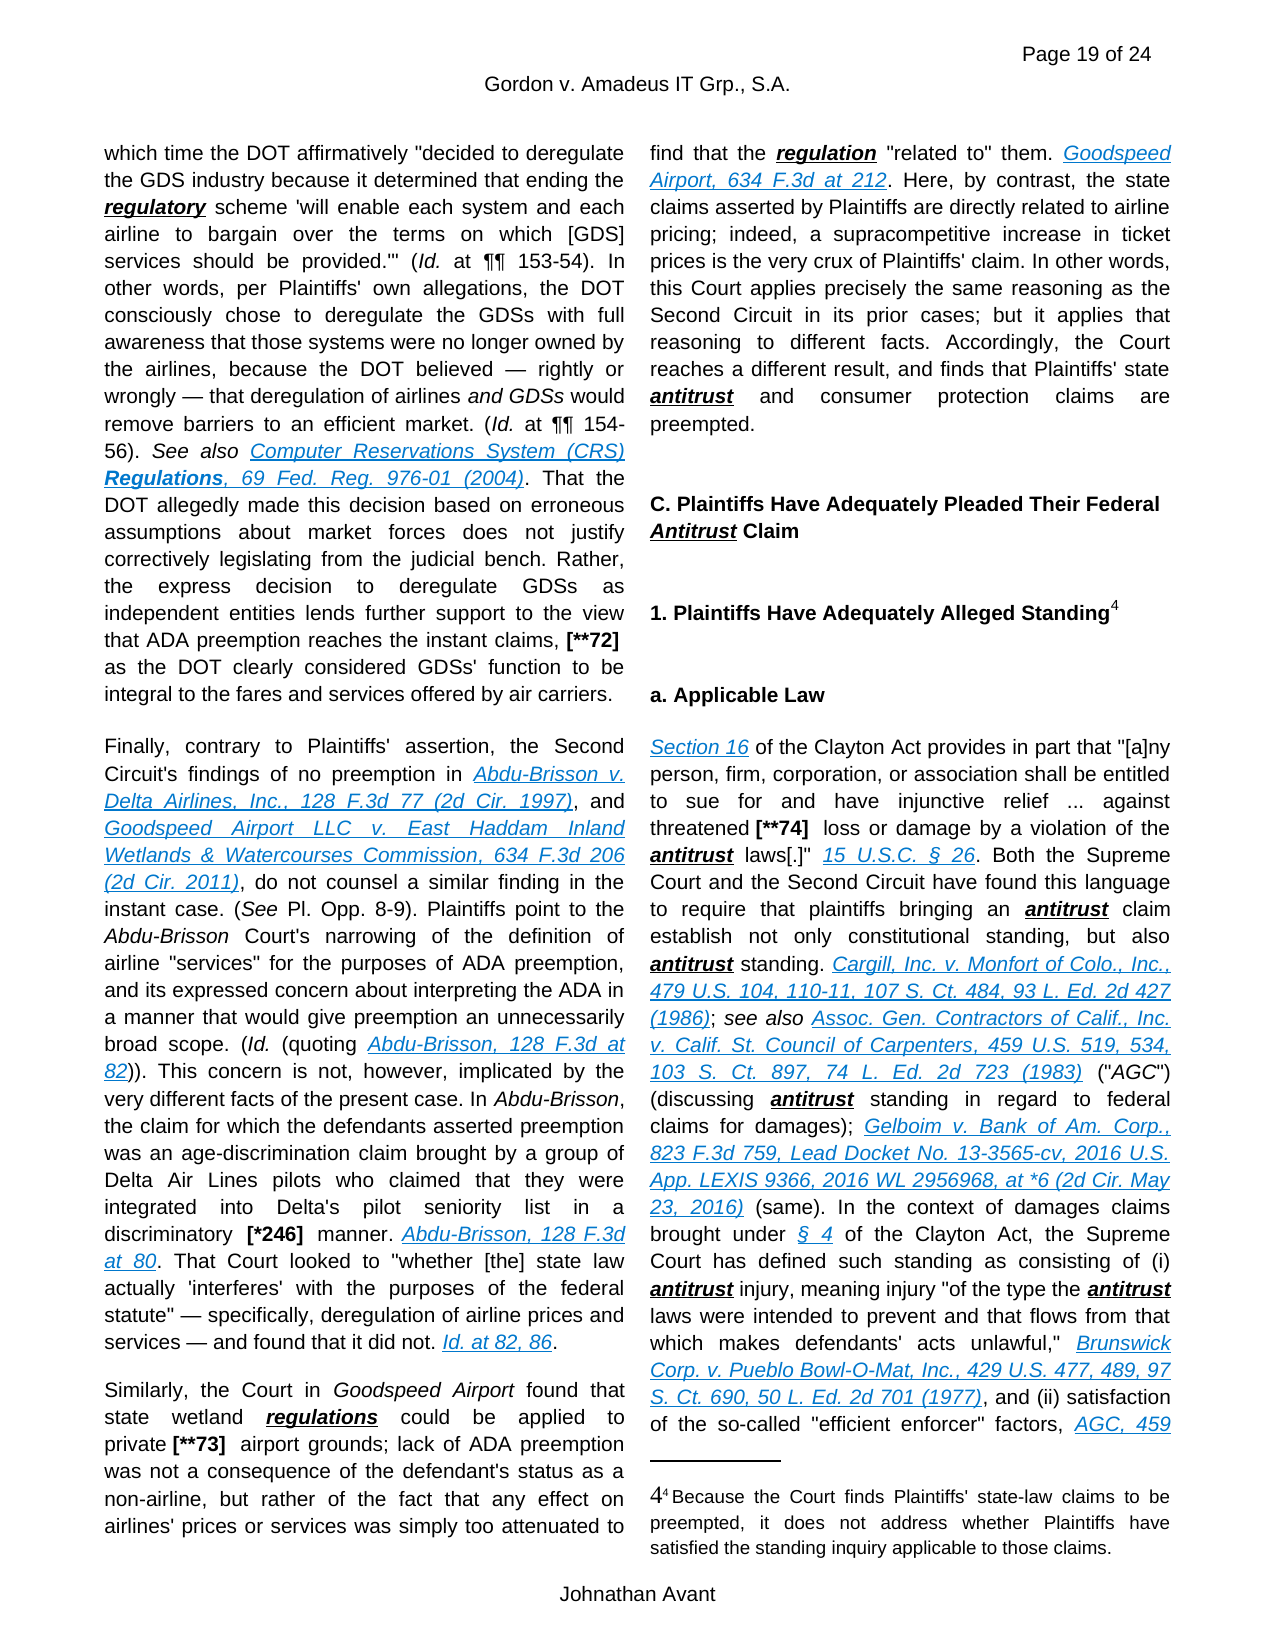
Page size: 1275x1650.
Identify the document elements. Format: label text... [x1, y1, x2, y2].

text Finally, contrary to Plaintiffs' assertion, the Second Circuit's findings of no preemption in Abdu-Brisson v. Delta Airlines, Inc., 128 F.3d 77 (2d Cir. 1997), and Goodspeed Airport LLC v. East Haddam Inland Wetlands & Watercourses Commission, 634 F.3d 206 (2d Cir. 2011), do not counsel a similar finding in the instant case. (See Pl. Opp. 8-9). Plaintiffs point to the Abdu-Brisson Court's narrowing of the definition of airline "services" for the purposes of ADA preemption, and its expressed concern about interpreting the ADA in a manner that would give preemption an unnecessarily broad scope. (Id. (quoting Abdu-Brisson, 128 F.3d at 82)). This concern is not, however, implicated by the very different facts of the present case. In Abdu-Brisson, the claim for which the defendants asserted preemption was an age-discrimination claim brought by a group of Delta Air Lines pilots who claimed that they were integrated into Delta's pilot seniority list in a discriminatory [*246] manner. Abdu-Brisson, 128 F.3d at 80. That Court looked to "whether [the] state law actually 'interferes' with the purposes of the federal statute" — specifically, deregulation of airline prices and services — and found that it did not. Id. at 82, 86. [104, 865, 625, 1354]
text a. Applicable Law [650, 651, 1171, 707]
text Similarly, the Court in Goodspeed Airport found that state wetland regulations could be applied to private [**73] airport grounds; lack of ADA preemption was not a consequence of the defendant's status as a non-airline, but rather of the fact that any effect on airlines' prices or services was simply too attenuated to find that the regulation "related to" them. Goodspeed Airport, 634 F.3d at 212. Here, by contrast, the state claims asserted by Plaintiffs are directly related to airline pricing; indeed, a supracompetitive increase in ticket prices is the very crux of Plaintiffs' claim. In other words, this Court applies precisely the same reasoning as the Second Circuit in its prior cases; but it applies that reasoning to different facts. Accordingly, the Court reaches a different result, and finds that Plaintiffs' state antitrust and consumer protection claims are preempted. [104, 1375, 625, 1537]
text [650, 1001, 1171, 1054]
text 1. Plaintiffs Have Adequately Alleged Standing4 [650, 568, 1171, 626]
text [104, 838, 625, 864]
text C. Plaintiffs Have Adequately Pleaded Their Federal Antitrust Claim [650, 460, 1171, 543]
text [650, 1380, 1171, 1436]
text Similarly, the Court in Goodspeed Airport found that state wetland regulations could be applied to private [**73] airport grounds; lack of ADA preemption was not a consequence of the defendant's status as a non-airline, but rather of the fact that any effect on airlines' prices or services was simply too attenuated to find that the regulation "related to" them. Goodspeed Airport, 634 F.3d at 212. Here, by contrast, the state claims asserted by Plaintiffs are directly related to airline pricing; indeed, a supracompetitive increase in ticket prices is the very crux of Plaintiffs' claim. In other words, this Court applies precisely the same reasoning as the Second Circuit in its prior cases; but it applies that reasoning to different facts. Accordingly, the Court reaches a different result, and finds that Plaintiffs' state antitrust and consumer protection claims are preempted. [650, 137, 1171, 435]
